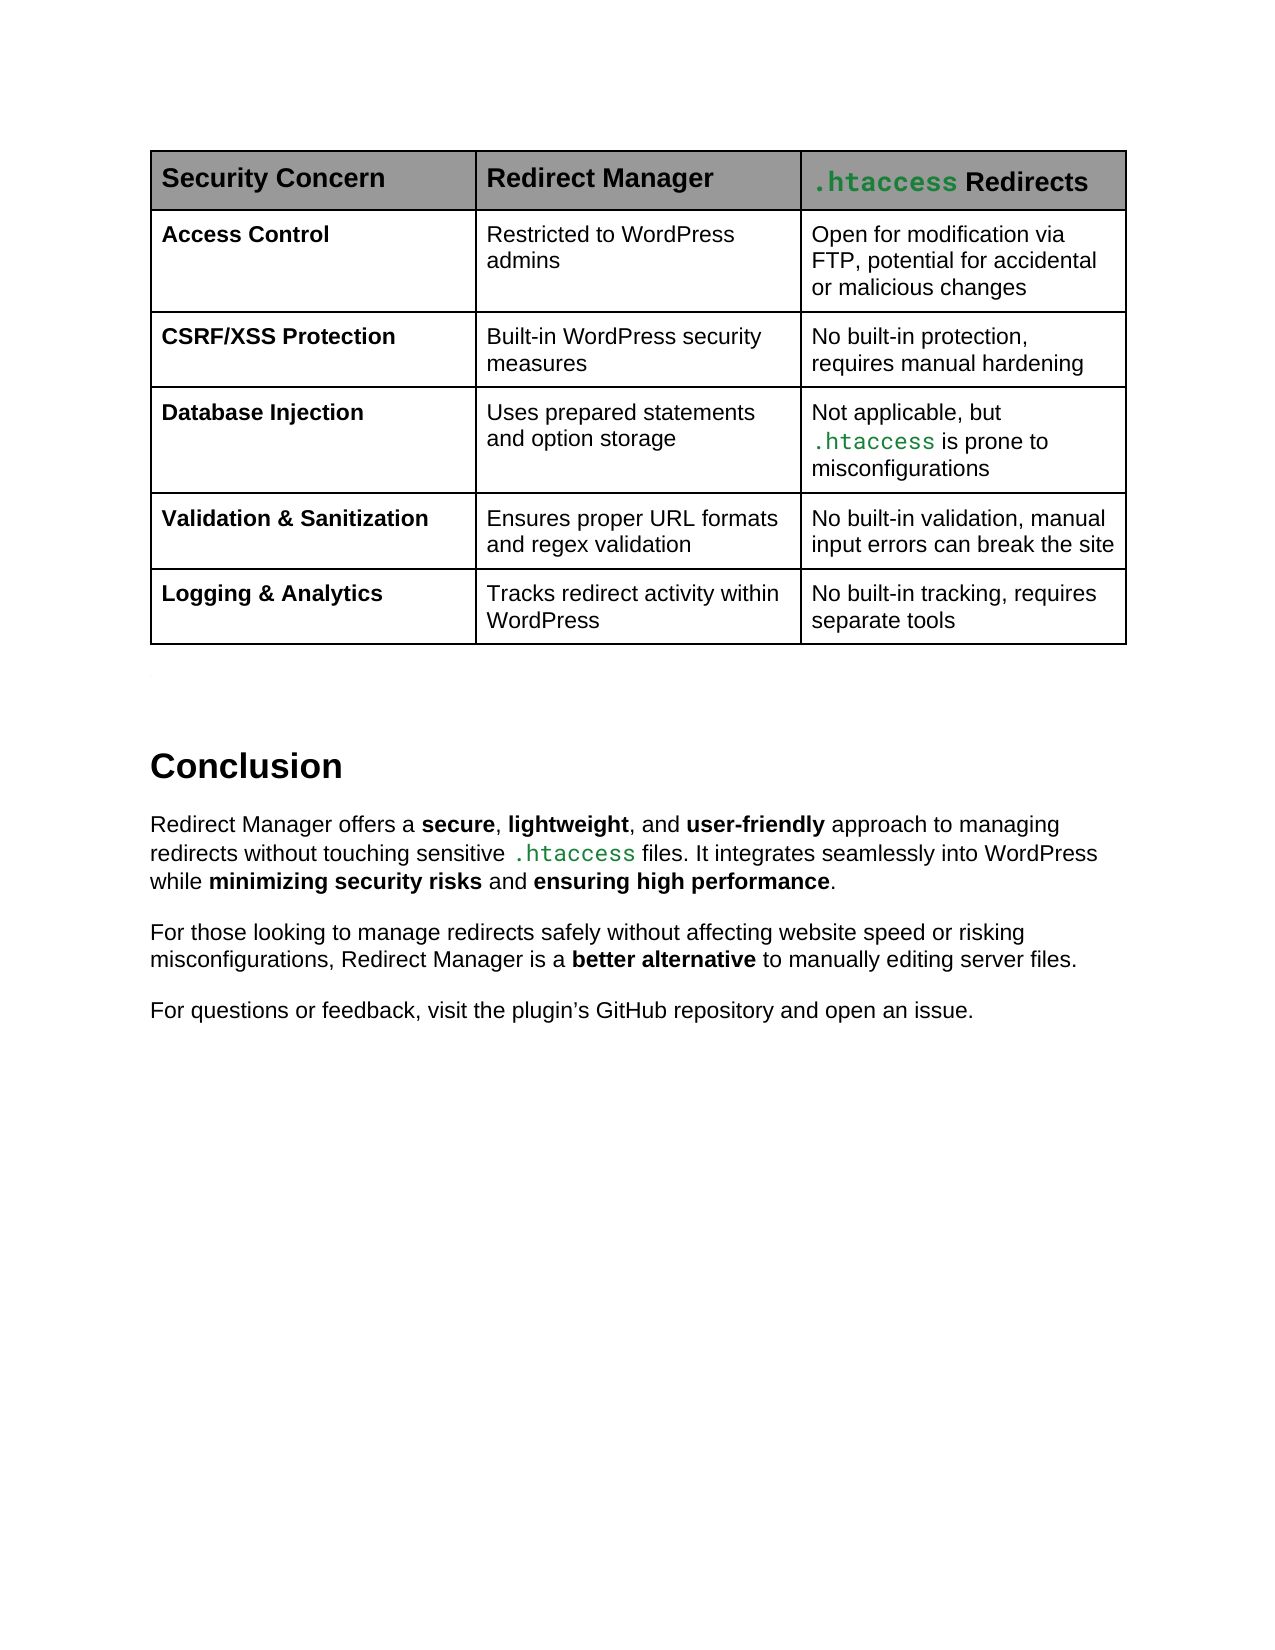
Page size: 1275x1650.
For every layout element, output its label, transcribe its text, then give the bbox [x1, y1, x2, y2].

table_cell Not applicable, but .htaccess is prone to misconfigurations [802, 388, 1125, 492]
table_cell Logging & Analytics [152, 570, 475, 643]
table_cell No built-in tracking, requires separate tools [802, 570, 1125, 643]
text Redirect Manager offers a secure, lightweight, and user-friendly approach to managing redirects without touching sensitive .htaccess files. It integrates seamlessly into WordPress while minimizing security risks and ensuring high performance. [150, 811, 1125, 894]
table_cell Uses prepared statements and option storage [477, 388, 800, 492]
table_cell Built-in WordPress security measures [477, 313, 800, 386]
table_cell Open for modification via FTP, potential for accidental or malicious changes [802, 211, 1125, 311]
table_cell CSRF/XSS Protection [152, 313, 475, 386]
table_header Redirect Manager [477, 152, 800, 209]
table_cell Ensures proper URL formats and regex validation [477, 494, 800, 568]
table_cell Restricted to WordPress admins [477, 211, 800, 311]
table_cell Tracks redirect activity within WordPress [477, 570, 800, 643]
table_cell Access Control [152, 211, 475, 311]
table_cell Database Injection [152, 388, 475, 492]
table_cell No built-in protection, requires manual hardening [802, 313, 1125, 386]
subtitle Conclusion [150, 746, 1125, 786]
table_header .htaccess Redirects [802, 152, 1125, 209]
text For questions or feedback, visit the plugin’s GitHub repository and open an issue. [150, 997, 1125, 1023]
table_cell No built-in validation, manual input errors can break the site [802, 494, 1125, 568]
table_cell Validation & Sanitization [152, 494, 475, 568]
text For those looking to manage redirects safely without affecting website speed or risking misconfigurations, Redirect Manager is a better alternative to manually editing server files. [150, 919, 1125, 972]
table_header Security Concern [152, 152, 475, 209]
